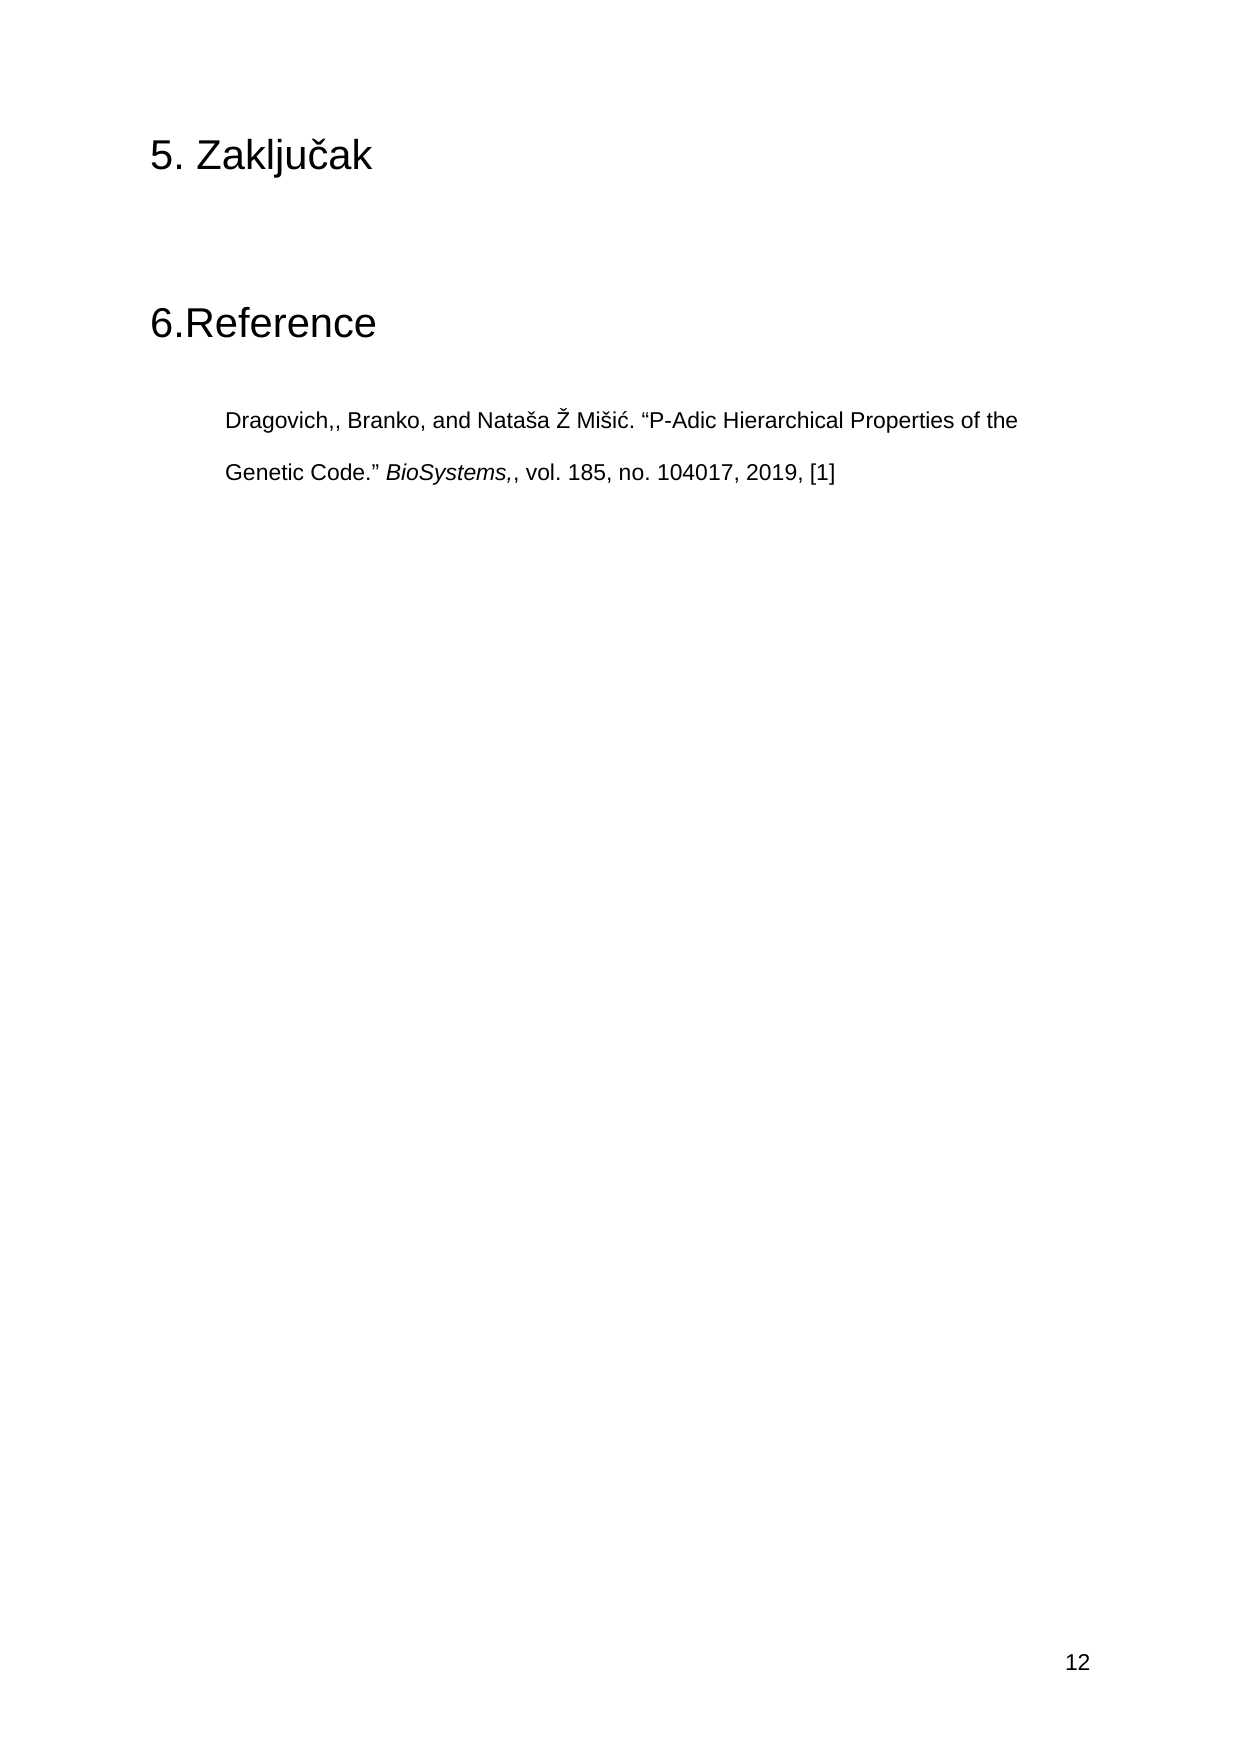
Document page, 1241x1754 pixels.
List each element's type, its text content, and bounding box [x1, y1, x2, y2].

text Dragovich,, Branko, and Nataša Ž Mišić. “P-Adic Hierarchical Properties of the Genetic Code.” BioSystems,, vol. 185, no. 104017, 2019, [1] [225, 407, 1090, 486]
subtitle 5. Zaključak [150, 130, 1090, 178]
subtitle 6.Reference [150, 298, 1090, 346]
